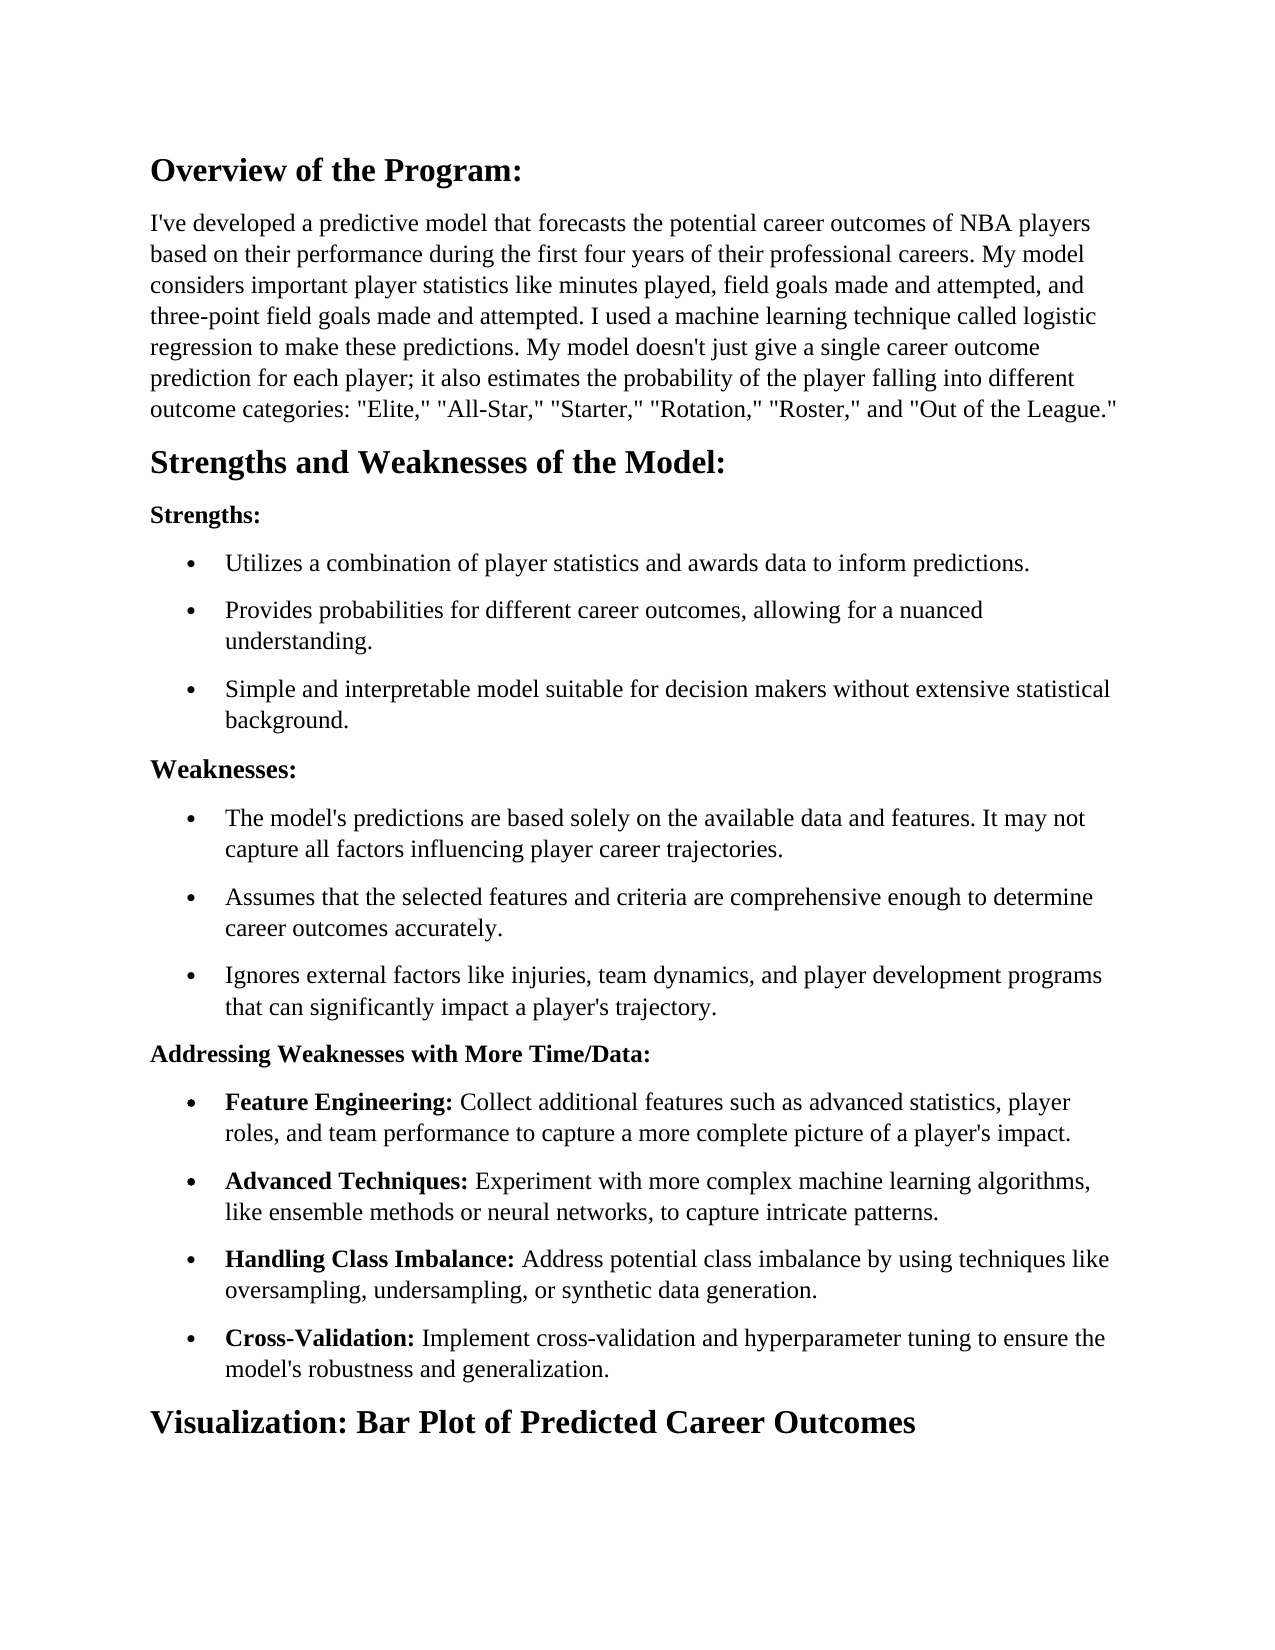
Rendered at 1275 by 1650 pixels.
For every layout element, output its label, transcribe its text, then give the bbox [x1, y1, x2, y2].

list Handling Class Imbalance: Address potential class imbalance by using techniques like oversampling, undersampling, or synthetic data generation. [187, 1244, 1125, 1304]
text Addressing Weaknesses with More Time/Data: [150, 1039, 1125, 1068]
list Advanced Techniques: Experiment with more complex machine learning algorithms, like ensemble methods or neural networks, to capture intricate patterns. [187, 1166, 1125, 1226]
list Feature Engineering: Collect additional features such as advanced statistics, player roles, and team performance to capture a more complete picture of a player's impact. [187, 1087, 1125, 1147]
list Simple and interpretable model suitable for decision makers without extensive statistical background. [187, 674, 1125, 734]
list Provides probabilities for different career outcomes, allowing for a nuanced understanding. [187, 595, 1125, 655]
list Utilizes a combination of player statistics and awards data to inform predictions. [187, 548, 1125, 576]
list Cross-Validation: Implement cross-validation and hyperparameter tuning to ensure the model's robustness and generalization. [187, 1323, 1125, 1383]
text Overview of the Program: [150, 150, 1125, 188]
text Weaknesses: [150, 753, 1125, 784]
list Assumes that the selected features and criteria are comprehensive enough to determine career outcomes accurately. [187, 882, 1125, 942]
list Ignores external factors like injuries, team dynamics, and player development programs that can significantly impact a player's trajectory. [187, 961, 1125, 1020]
text Visualization: Bar Plot of Predicted Career Outcomes [150, 1402, 1125, 1440]
text Strengths and Weaknesses of the Model: [150, 442, 1125, 480]
text I've developed a predictive model that forecasts the potential career outcomes of NBA players based on their performance during the first four years of their professional careers. My model considers important player statistics like minutes played, field goals made and attempted, and three-point field goals made and attempted. I used a machine learning technique called logistic regression to make these predictions. My model doesn't just give a single career outcome prediction for each player; it also estimates the probability of the player falling into different outcome categories: "Elite," "All-Star," "Starter," "Rotation," "Roster," and "Out of the League." [150, 208, 1125, 423]
list The model's predictions are based solely on the available data and features. It may not capture all factors influencing player career trajectories. [187, 803, 1125, 863]
text Strengths: [150, 500, 1125, 529]
